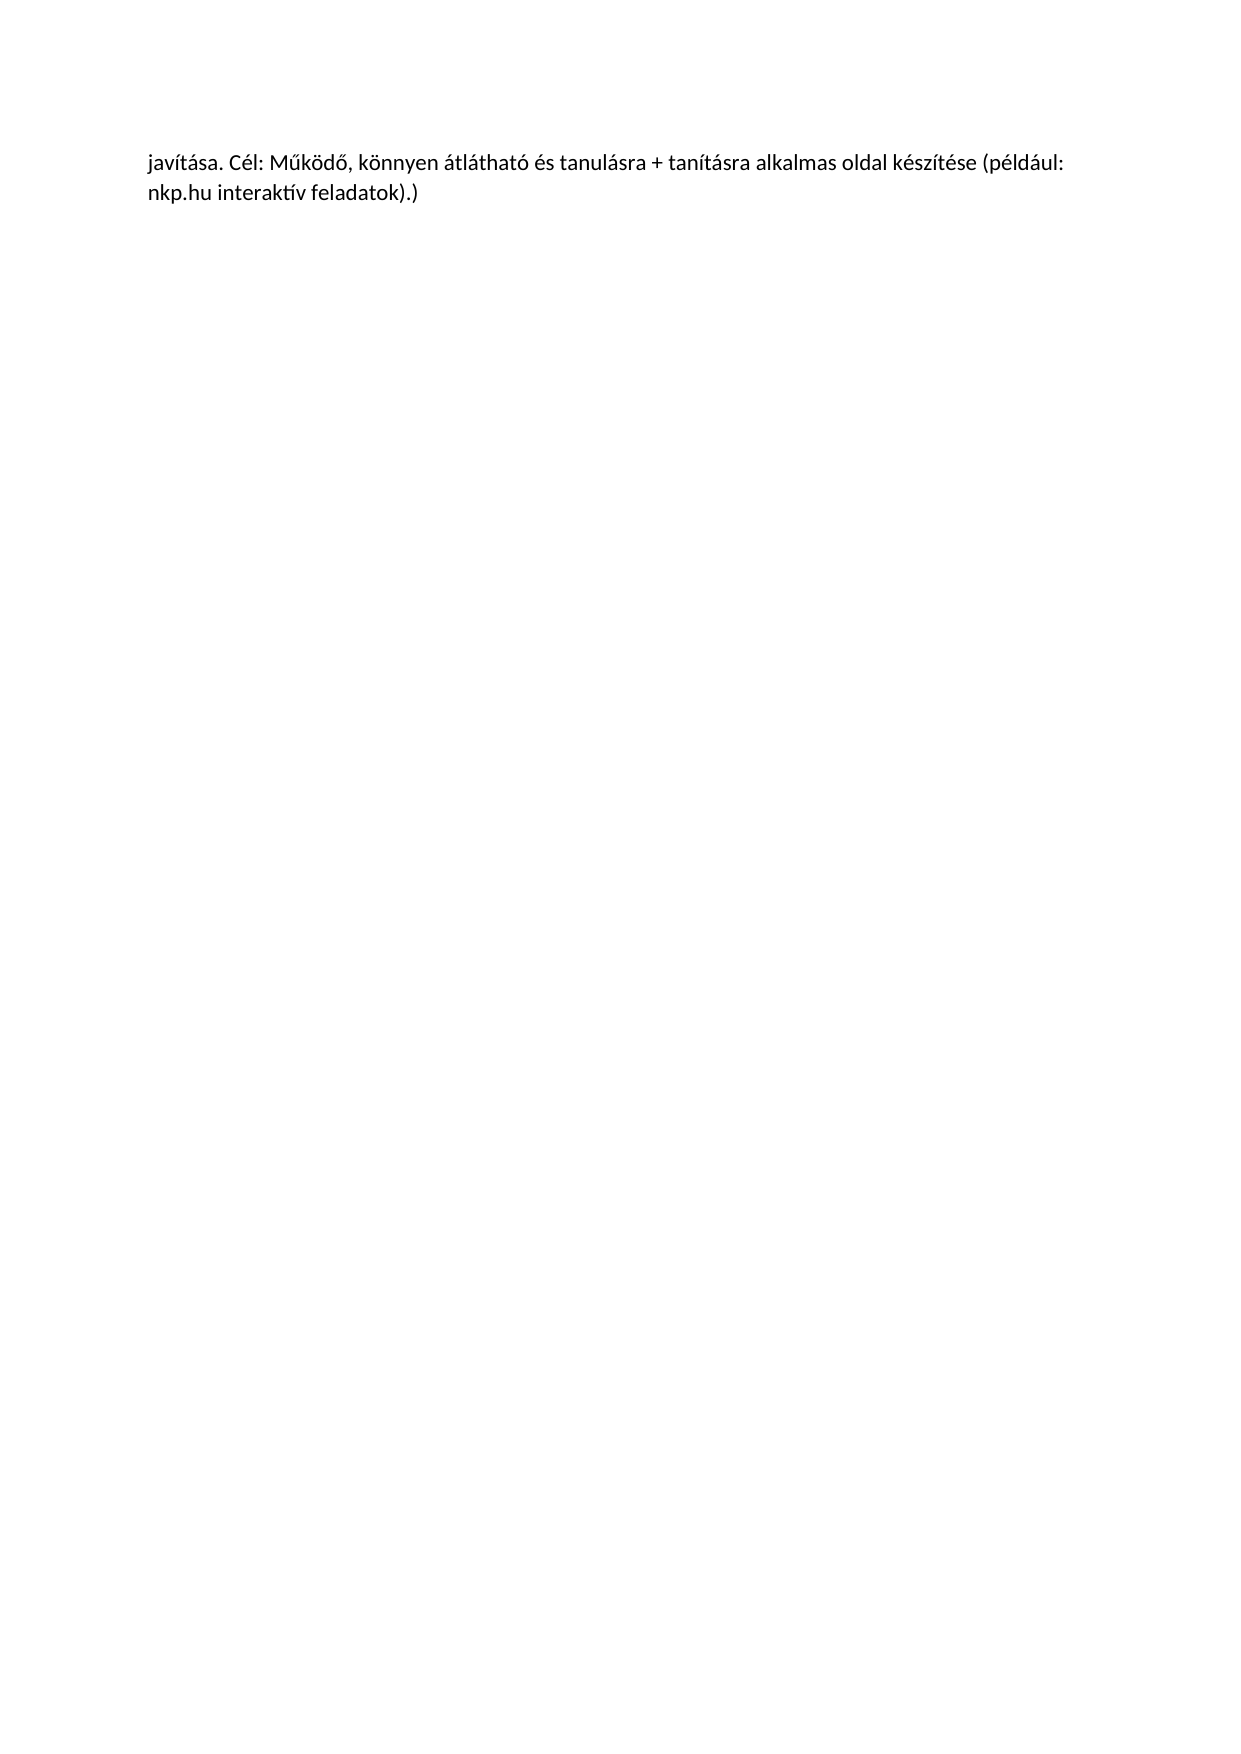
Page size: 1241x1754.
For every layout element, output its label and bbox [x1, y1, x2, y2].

text [148, 148, 1093, 206]
